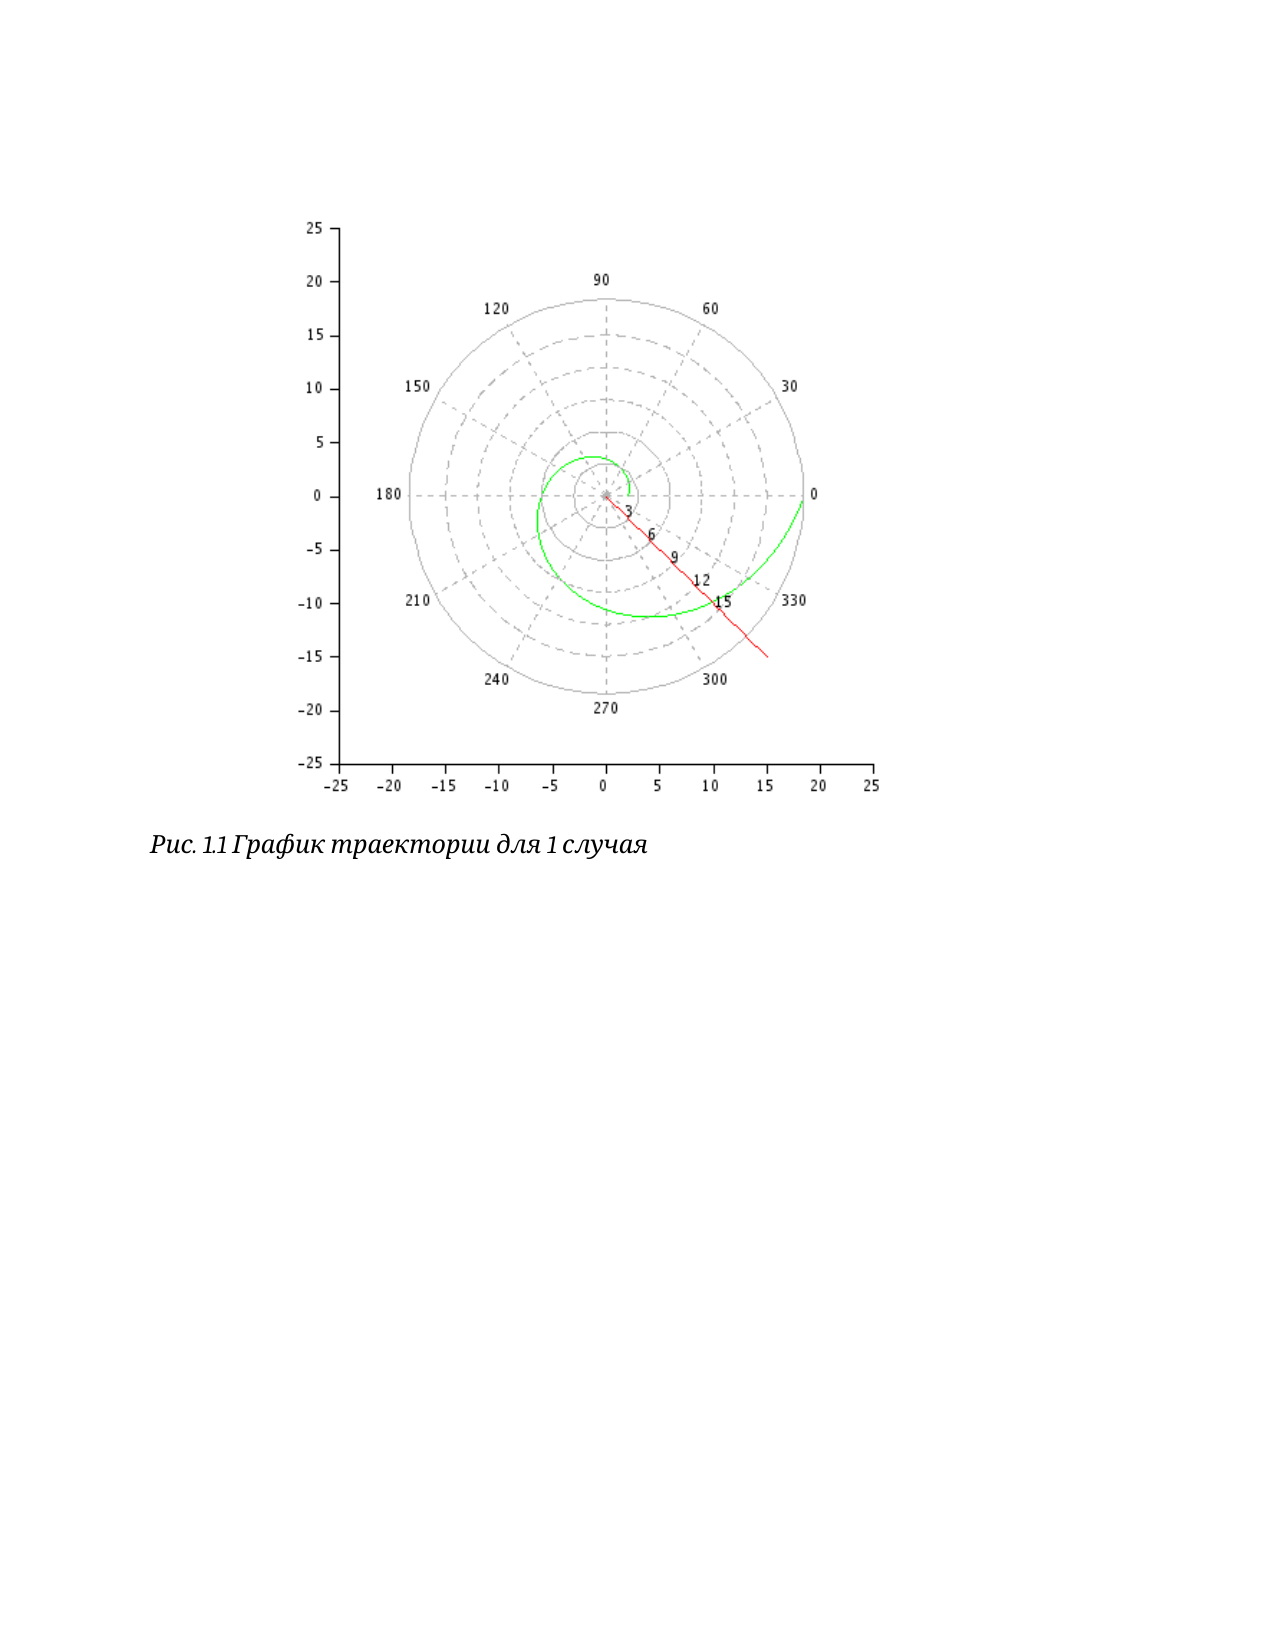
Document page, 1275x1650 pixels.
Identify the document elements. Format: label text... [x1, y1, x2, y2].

text Рис. 1.1 График траектории для 1 случая [150, 831, 1125, 859]
picture [168, 150, 1044, 810]
